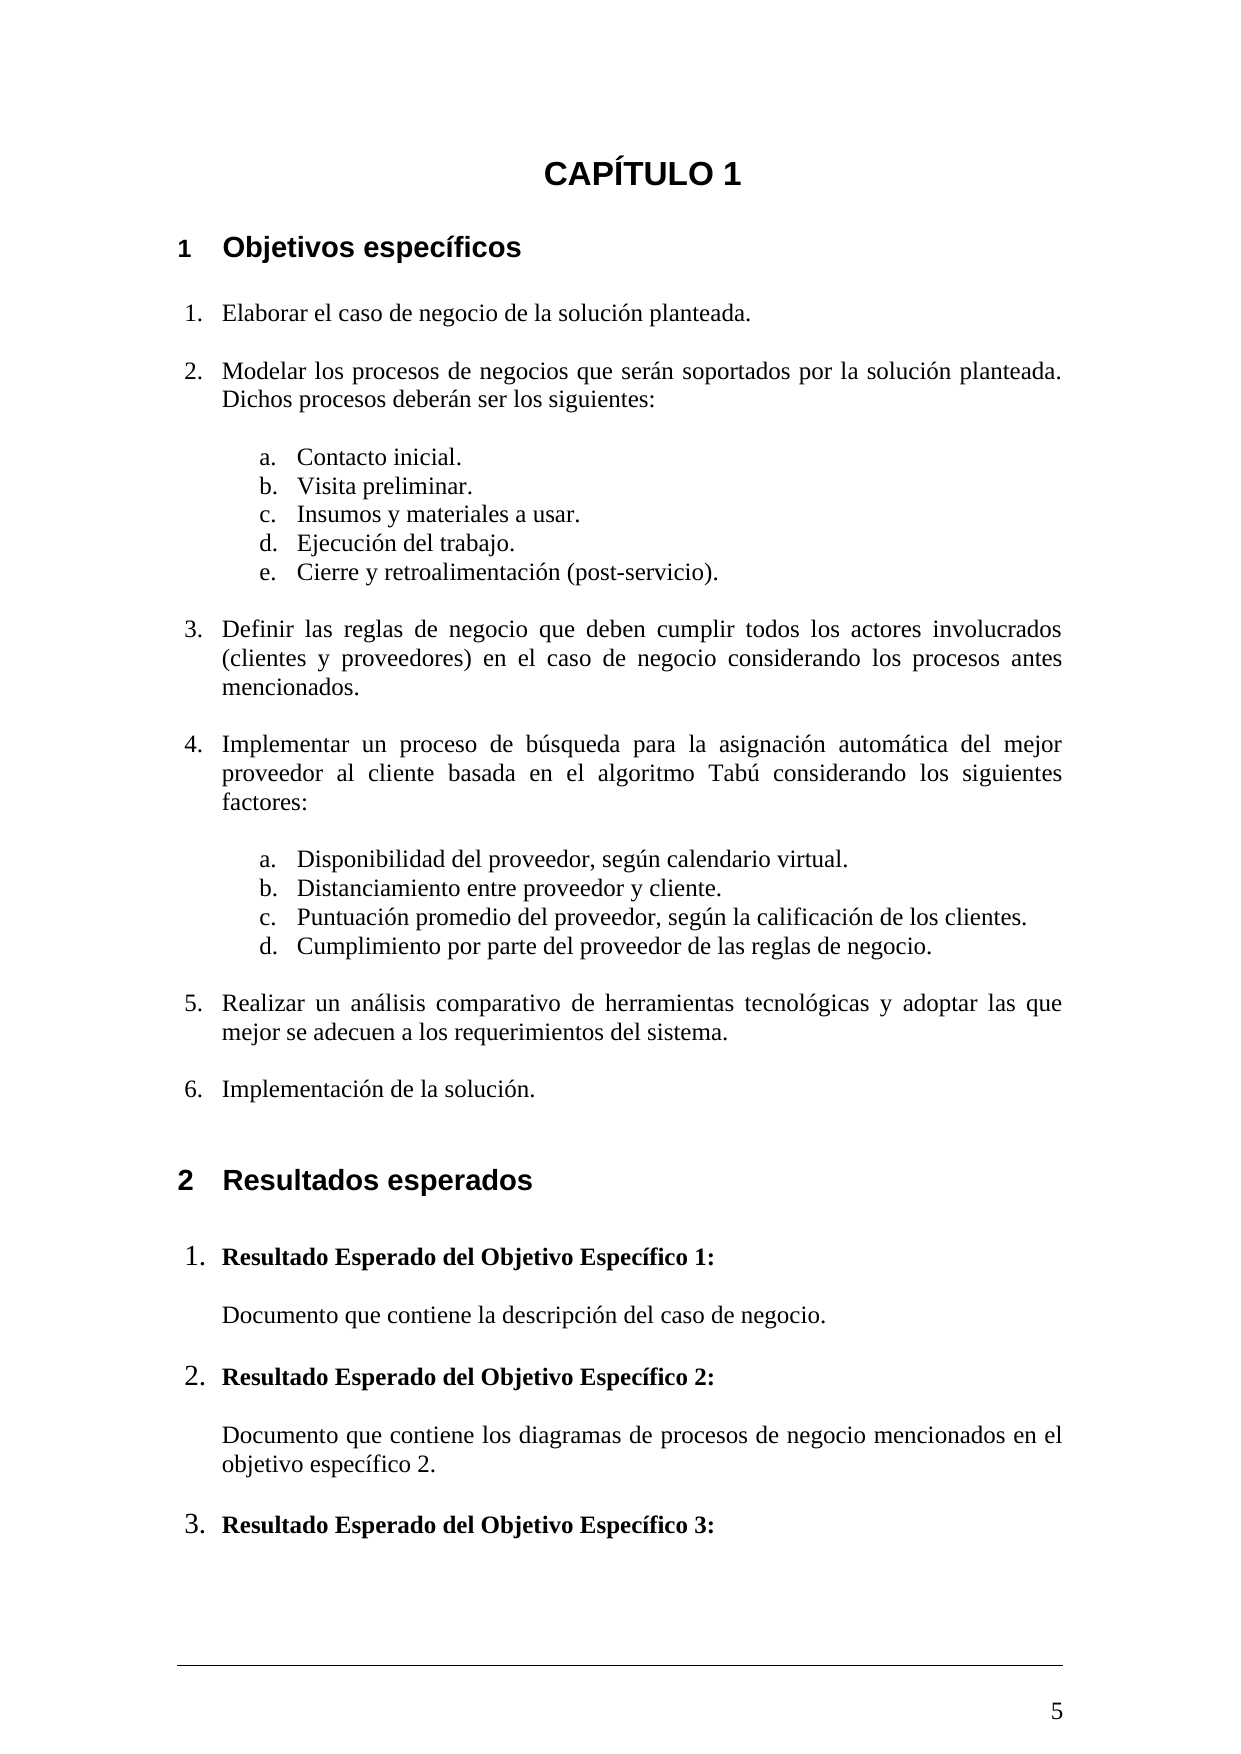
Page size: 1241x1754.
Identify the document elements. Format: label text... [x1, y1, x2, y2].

list Disponibilidad del proveedor, según calendario virtual. [259, 844, 1063, 873]
list Visita preliminar. [259, 471, 1063, 499]
list Implementación de la solución. [184, 1074, 1063, 1103]
list Elaborar el caso de negocio de la solución planteada. [184, 298, 1063, 327]
list Ejecución del trabajo. [259, 528, 1063, 557]
list Insumos y materiales a usar. [259, 499, 1063, 528]
subtitle Resultados esperados [177, 1167, 1063, 1196]
list Resultado Esperado del Objetivo Específico 3: [184, 1506, 1063, 1540]
list Resultado Esperado del Objetivo Específico 1: [184, 1238, 1063, 1271]
list Modelar los procesos de negocios que serán soportados por la solución planteada. Dichos procesos deberán ser los siguientes: [184, 356, 1063, 413]
list Definir las reglas de negocio que deben cumplir todos los actores involucrados (clientes y proveedores) en el caso de negocio considerando los procesos antes mencionados. [184, 614, 1063, 701]
list Cierre y retroalimentación (post-servicio). [259, 557, 1063, 586]
subtitle CAPÍTULO 1 [222, 154, 1063, 192]
list Documento que contiene los diagramas de procesos de negocio mencionados en el objetivo específico 2. [222, 1420, 1063, 1477]
list Distanciamiento entre proveedor y cliente. [259, 873, 1063, 902]
list Realizar un análisis comparativo de herramientas tecnológicas y adoptar las que mejor se adecuen a los requerimientos del sistema. [184, 988, 1063, 1046]
list Documento que contiene la descripción del caso de negocio. [222, 1300, 1063, 1329]
list Contacto inicial. [259, 442, 1063, 471]
list Implementar un proceso de búsqueda para la asignación automática del mejor proveedor al cliente basada en el algoritmo Tabú considerando los siguientes factores: [184, 729, 1063, 816]
list Cumplimiento por parte del proveedor de las reglas de negocio. [259, 931, 1063, 988]
list Puntuación promedio del proveedor, según la calificación de los clientes. [259, 902, 1063, 931]
subtitle Objetivos específicos [177, 234, 1063, 292]
list Resultado Esperado del Objetivo Específico 2: [184, 1358, 1063, 1391]
